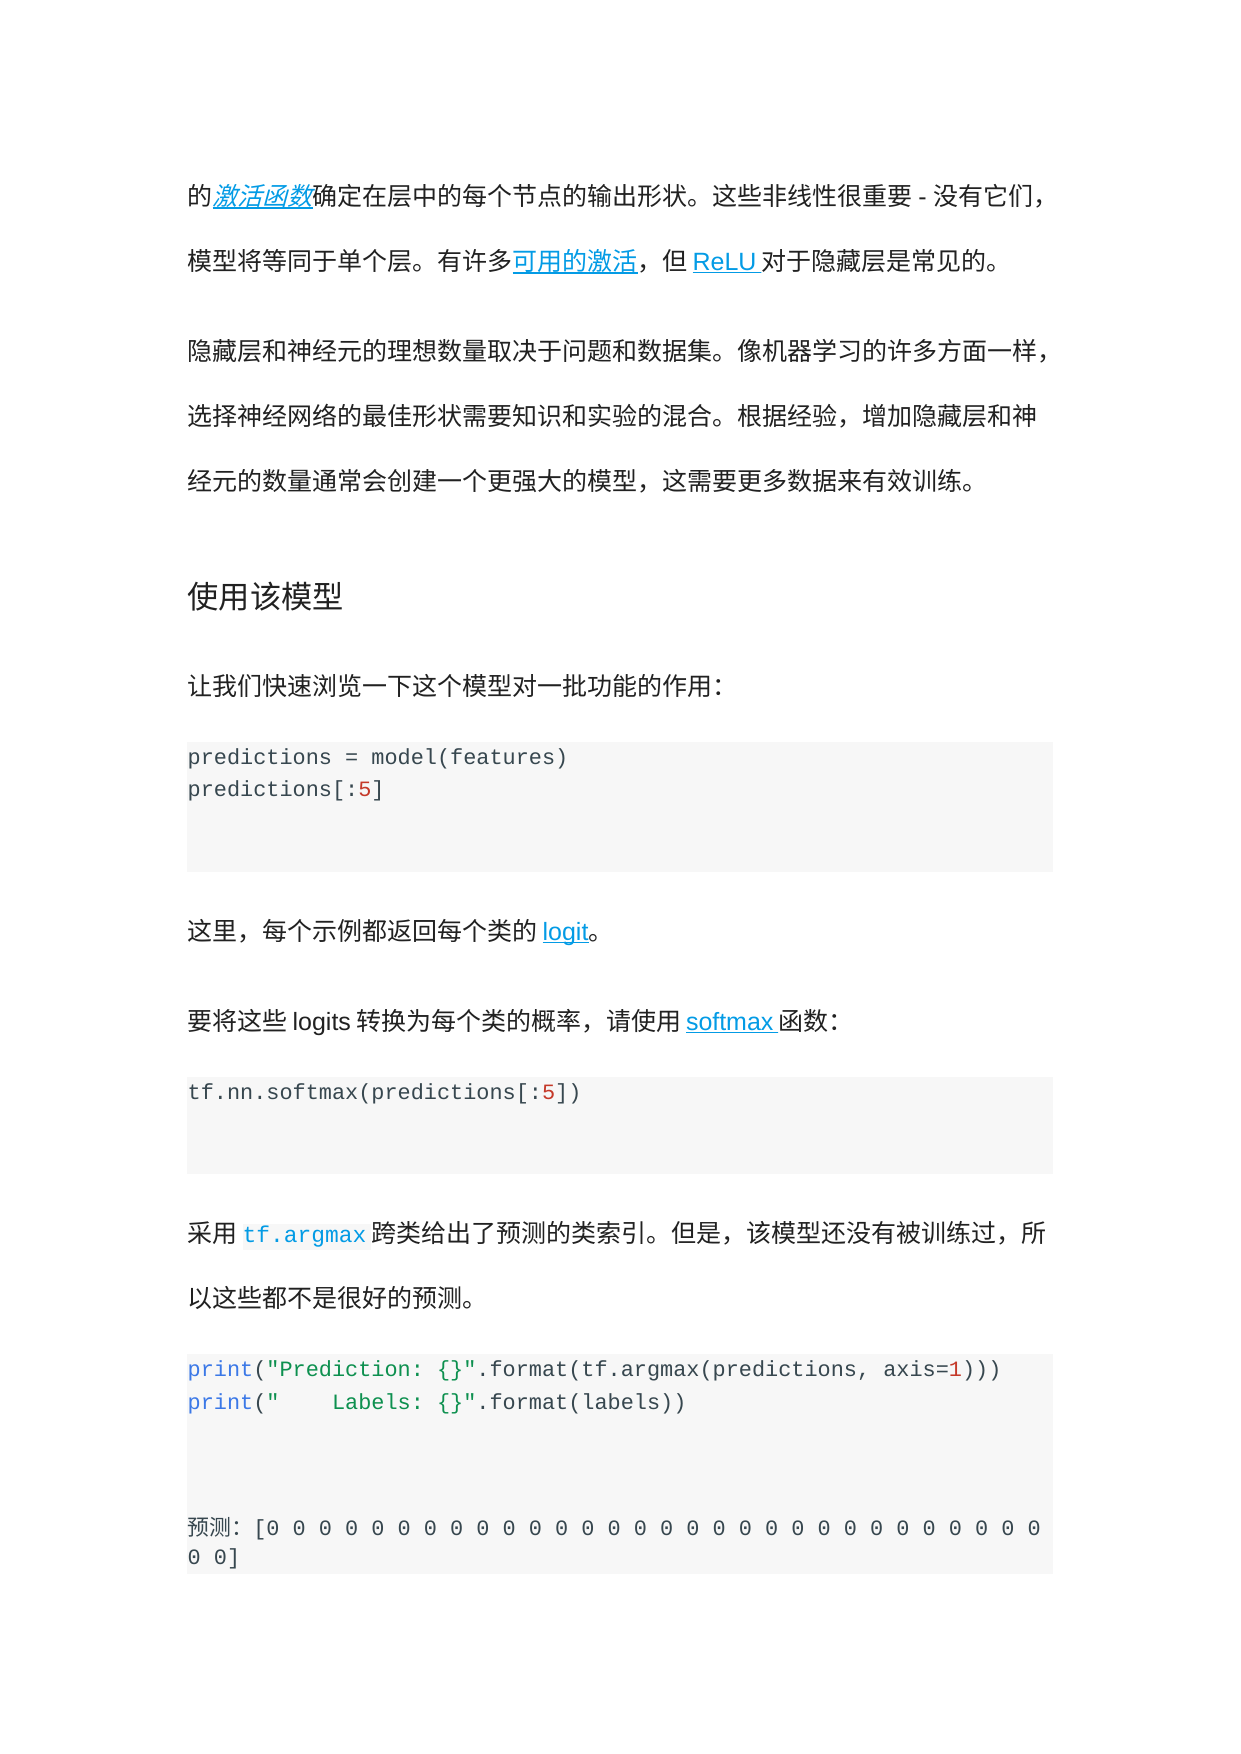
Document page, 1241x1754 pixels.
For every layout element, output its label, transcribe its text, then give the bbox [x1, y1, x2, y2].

text 采用tf.argmax跨类给出了预测的类索引。但是，该模型还没有被训练过，所以这些都不是很好的预测。 [187, 1199, 1053, 1329]
text predictions = model(features) predictions[:5] [187, 742, 1053, 872]
text 预测：[0 0 0 0 0 0 0 0 0 0 0 0 0 0 0 0 0 0 0 0 0 0 0 0 0 0 0 0 0 0 0 0] [187, 1509, 1053, 1574]
text print("Prediction: {}".format(tf.argmax(predictions, axis=1))) print(" Labels: {}".format(labels)) [187, 1354, 1053, 1484]
text 这里，每个示例都返回每个类的logit。 [187, 897, 1053, 962]
text 要将这些logits转换为每个类的概率，请使用softmax函数： [187, 987, 1053, 1052]
text 让我们快速浏览一下这个模型对一批功能的作用： [187, 652, 1053, 717]
text 隐藏层和神经元的理想数量取决于问题和数据集。像机器学习的许多方面一样，选择神经网络的最佳形状需要知识和实验的混合。根据经验，增加隐藏层和神经元的数量通常会创建一个更强大的模型，这需要更多数据来有效训练。 [187, 317, 1053, 512]
text 的激活函数确定在层中的每个节点的输出形状。这些非线性很重要 - 没有它们，模型将等同于单个层。有许多可用的激活，但ReLU对于隐藏层是常见的。 [187, 162, 1053, 292]
text tf.nn.softmax(predictions[:5]) [187, 1077, 1053, 1174]
subtitle 使用该模型 [187, 562, 1053, 627]
